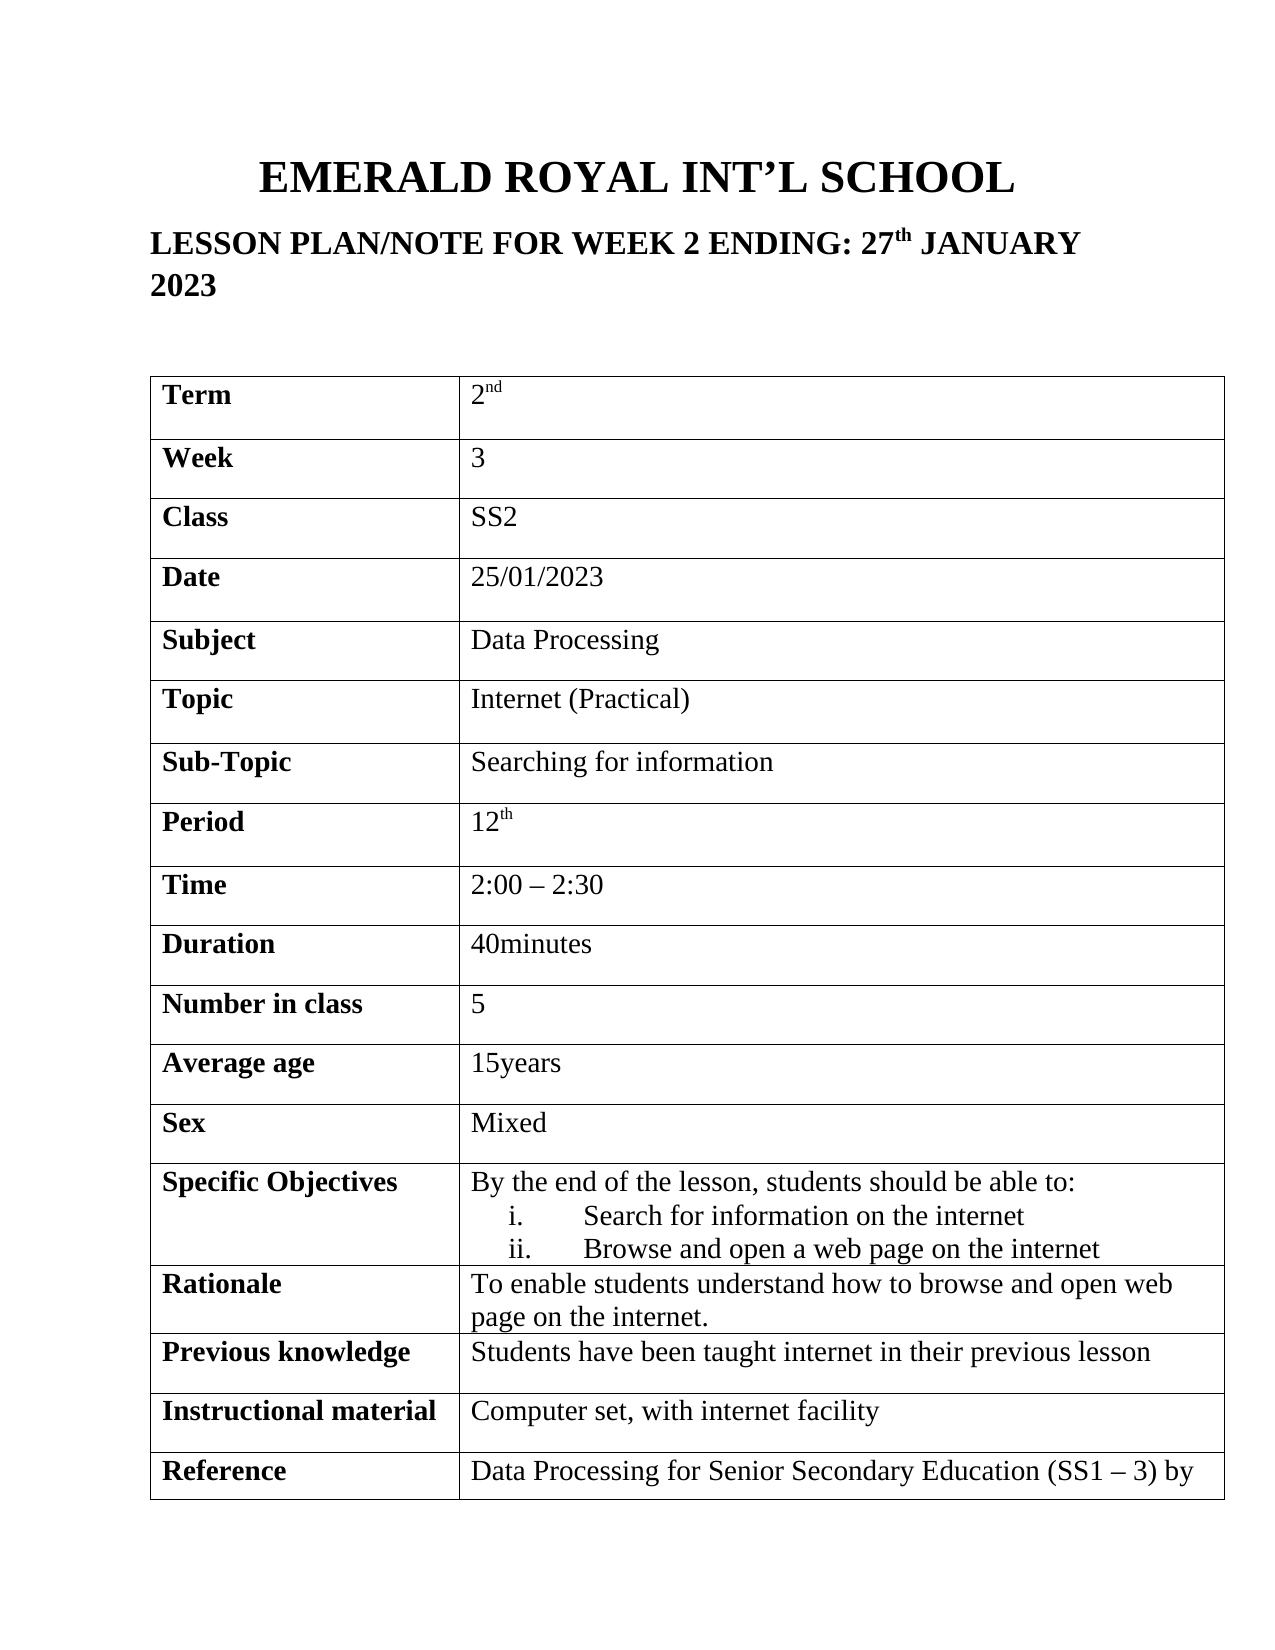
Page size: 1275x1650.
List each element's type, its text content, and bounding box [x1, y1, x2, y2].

table_cell Topic [151, 681, 459, 743]
table_header 2nd [460, 377, 1224, 439]
table_cell 5 [460, 986, 1224, 1044]
table_cell Internet (Practical) [460, 681, 1224, 743]
table_cell By the end of the lesson, students should be able to: Search for information on the internet Browse and open a web page on the internet [460, 1164, 1224, 1265]
text EMERALD ROYAL INT’L SCHOOL [150, 150, 1125, 203]
table_cell Data Processing [460, 622, 1224, 680]
table_cell Previous knowledge [151, 1334, 459, 1392]
table_cell Searching for information [460, 744, 1224, 803]
table_cell Subject [151, 622, 459, 680]
table_cell SS2 [460, 499, 1224, 558]
table_cell Class [151, 499, 459, 558]
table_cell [460, 1453, 1224, 1499]
table_header Term [151, 377, 459, 439]
table_cell Time [151, 867, 459, 925]
table_cell 15years [460, 1045, 1224, 1104]
table_cell Period [151, 804, 459, 866]
table_cell Duration [151, 926, 459, 985]
table_cell Students have been taught internet in their previous lesson [460, 1334, 1224, 1392]
table_cell Instructional material [151, 1394, 459, 1452]
text LESSON PLAN/NOTE FOR WEEK 2 ENDING: 27th JANUARY 2023 [150, 223, 1125, 303]
table_cell Computer set, with internet facility [460, 1394, 1224, 1452]
table_cell Average age [151, 1045, 459, 1104]
table_cell Sub-Topic [151, 744, 459, 803]
table_cell Date [151, 559, 459, 621]
table_cell 2:00 – 2:30 [460, 867, 1224, 925]
table_cell 3 [460, 440, 1224, 498]
table_cell Sex [151, 1105, 459, 1163]
table_cell Mixed [460, 1105, 1224, 1163]
table_cell Number in class [151, 986, 459, 1044]
table_cell 40minutes [460, 926, 1224, 985]
table_cell 12th [460, 804, 1224, 866]
table_cell 25/01/2023 [460, 559, 1224, 621]
table_cell To enable students understand how to browse and open web page on the internet. [460, 1266, 1224, 1333]
table_cell Reference [151, 1453, 459, 1499]
table_cell Rationale [151, 1266, 459, 1333]
table_cell Week [151, 440, 459, 498]
table_cell Specific Objectives [151, 1164, 459, 1265]
